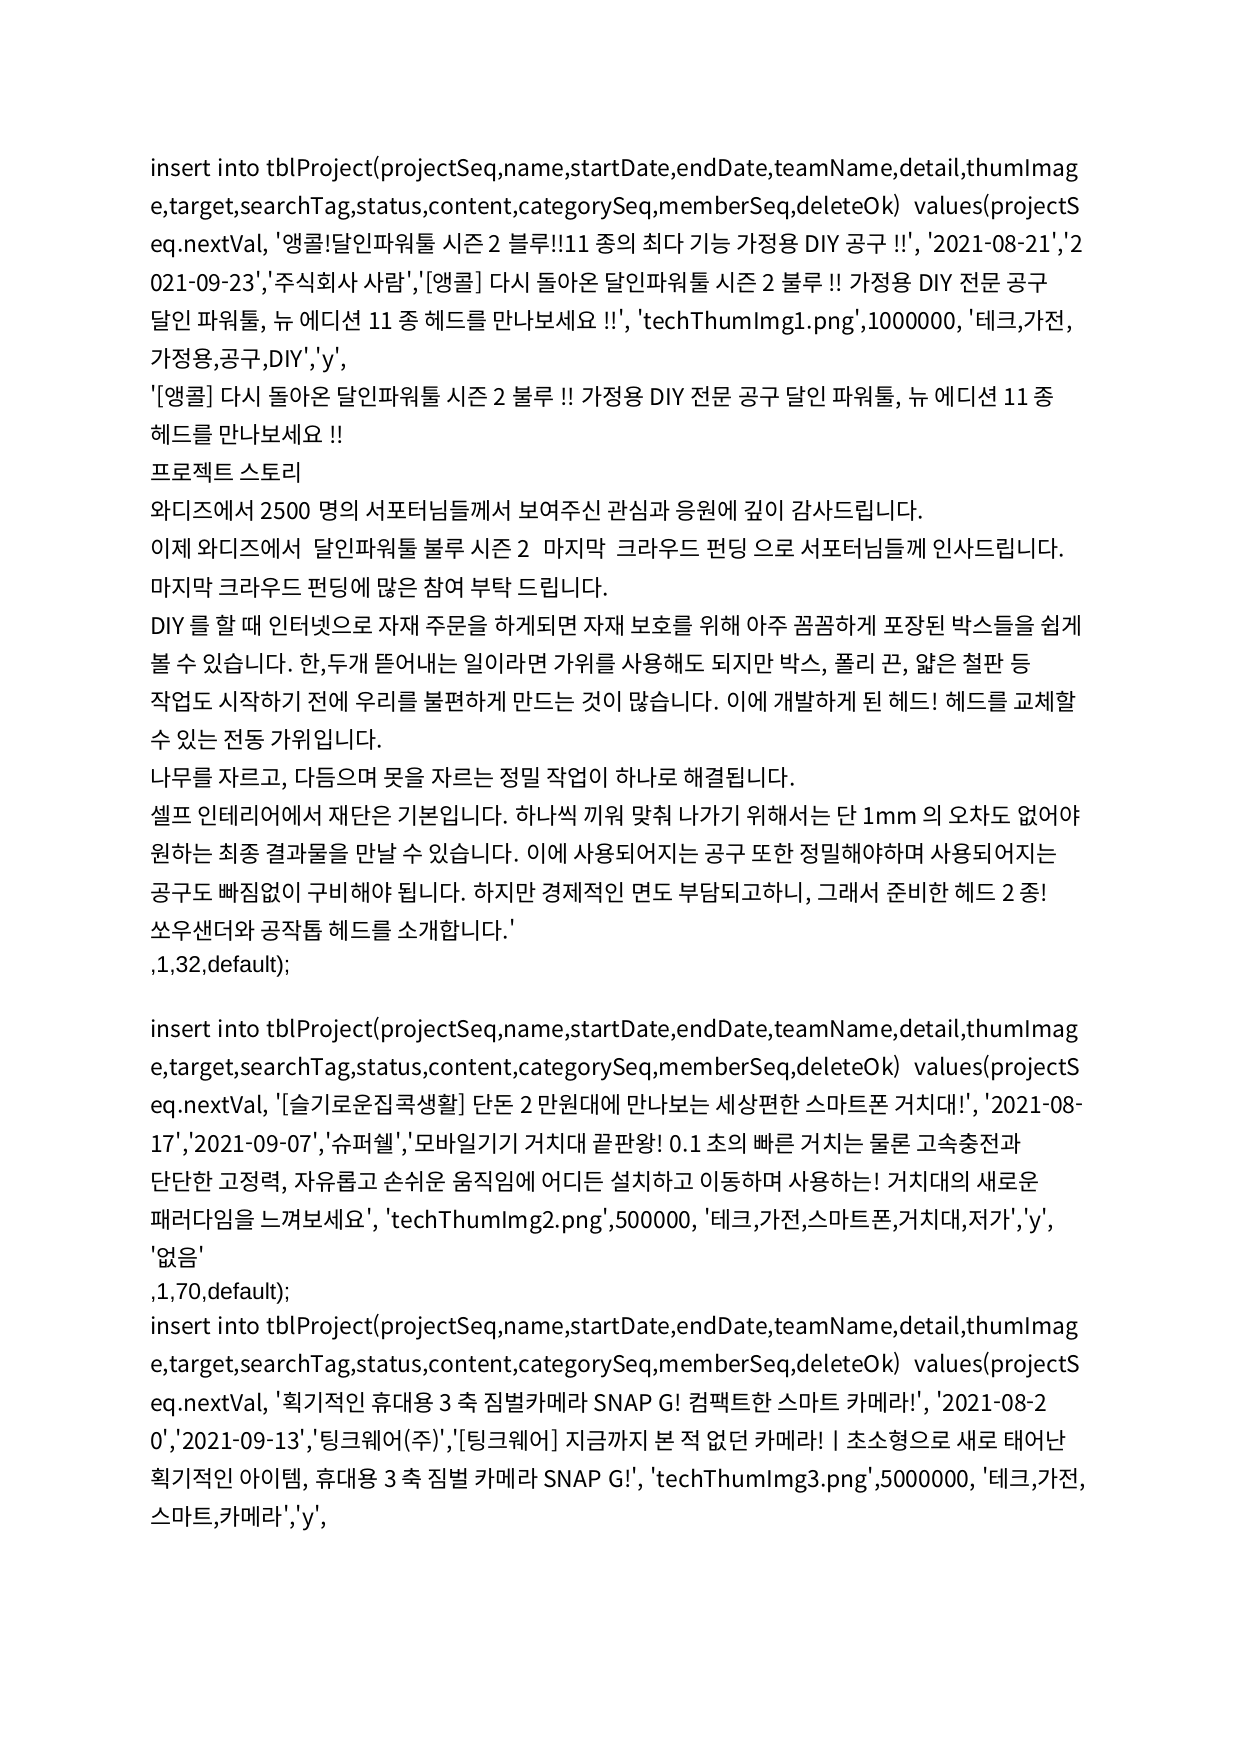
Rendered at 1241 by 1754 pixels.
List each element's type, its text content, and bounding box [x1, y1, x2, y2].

text 마지막 크라우드 펀딩에 많은 참여 부탁 드립니다. [150, 569, 1090, 603]
text 프로젝트 스토리 [150, 455, 1090, 488]
text 와디즈에서 2500 명의 서포터님들께서 보여주신 관심과 응원에 깊이 감사드립니다. [150, 493, 1090, 526]
text insert into tblProject(projectSeq,name,startDate,endDate,teamName,detail,thumImage,target,searchTag,status,content,categorySeq,memberSeq,deleteOk) values(projectSeq.nextVal, '앵콜!달인파워툴 시즌2 블루!!11종의 최다 기능 가정용DIY 공구 !!', '2021-08-21','2021-09-23','주식회사 사람','[앵콜] 다시 돌아온 달인파워툴 시즌2 불루 !! 가정용 DIY 전문 공구 달인 파워툴, 뉴 에디션 11종 헤드를 만나보세요 !!', 'techThumImg1.png',1000000, '테크,가전,가정용,공구,DIY','y', [150, 150, 1090, 374]
text '[앵콜] 다시 돌아온 달인파워툴 시즌2 불루 !! 가정용 DIY 전문 공구 달인 파워툴, 뉴 에디션 11종 헤드를 만나보세요 !! [150, 379, 1090, 450]
text DIY를 할 때 인터넷으로 자재 주문을 하게되면 자재 보호를 위해 아주 꼼꼼하게 포장된 박스들을 쉽게 볼 수 있습니다. 한,두개 뜯어내는 일이라면 가위를 사용해도 되지만 박스, 폴리 끈, 얇은 철판 등 작업도 시작하기 전에 우리를 불편하게 만드는 것이 많습니다. 이에 개발하게 된 헤드! 헤드를 교체할 수 있는 전동 가위입니다. [150, 607, 1090, 755]
text 이제 와디즈에서 달인파워툴 불루 시즌2 마지막 크라우드 펀딩 으로 서포터님들께 인사드립니다. [150, 531, 1090, 564]
text '없음' [150, 1240, 1090, 1273]
text ,1,70,default); [150, 1278, 1090, 1304]
text insert into tblProject(projectSeq,name,startDate,endDate,teamName,detail,thumImage,target,searchTag,status,content,categorySeq,memberSeq,deleteOk) values(projectSeq.nextVal, '획기적인 휴대용 3축 짐벌카메라 SNAP G! 컴팩트한 스마트 카메라!', '2021-08-20','2021-09-13','팅크웨어(주)','[팅크웨어] 지금까지 본 적 없던 카메라!ㅣ초소형으로 새로 태어난 획기적인 아이템, 휴대용 3축 짐벌 카메라 SNAP G!', 'techThumImg3.png',5000000, '테크,가전,스마트,카메라','y', [150, 1308, 1090, 1532]
text 나무를 자르고, 다듬으며 못을 자르는 정밀 작업이 하나로 해결됩니다. [150, 760, 1090, 793]
text ,1,32,default); [150, 951, 1090, 977]
text 셀프 인테리어에서 재단은 기본입니다. 하나씩 끼워 맞춰 나가기 위해서는 단 1mm의 오차도 없어야 원하는 최종 결과물을 만날 수 있습니다. 이에 사용되어지는 공구 또한 정밀해야하며 사용되어지는 공구도 빠짐없이 구비해야 됩니다. 하지만 경제적인 면도 부담되고하니, 그래서 준비한 헤드 2종! 쏘우샌더와 공작톱 헤드를 소개합니다.' [150, 798, 1090, 946]
text insert into tblProject(projectSeq,name,startDate,endDate,teamName,detail,thumImage,target,searchTag,status,content,categorySeq,memberSeq,deleteOk) values(projectSeq.nextVal, '[슬기로운집콕생활] 단돈 2만원대에 만나보는 세상편한 스마트폰 거치대!', '2021-08-17','2021-09-07','슈퍼쉘','모바일기기 거치대 끝판왕! 0.1초의 빠른 거치는 물론 고속충전과 단단한 고정력, 자유롭고 손쉬운 움직임에 어디든 설치하고 이동하며 사용하는! 거치대의 새로운 패러다임을 느껴보세요', 'techThumImg2.png',500000, '테크,가전,스마트폰,거치대,저가','y', [150, 1011, 1090, 1235]
